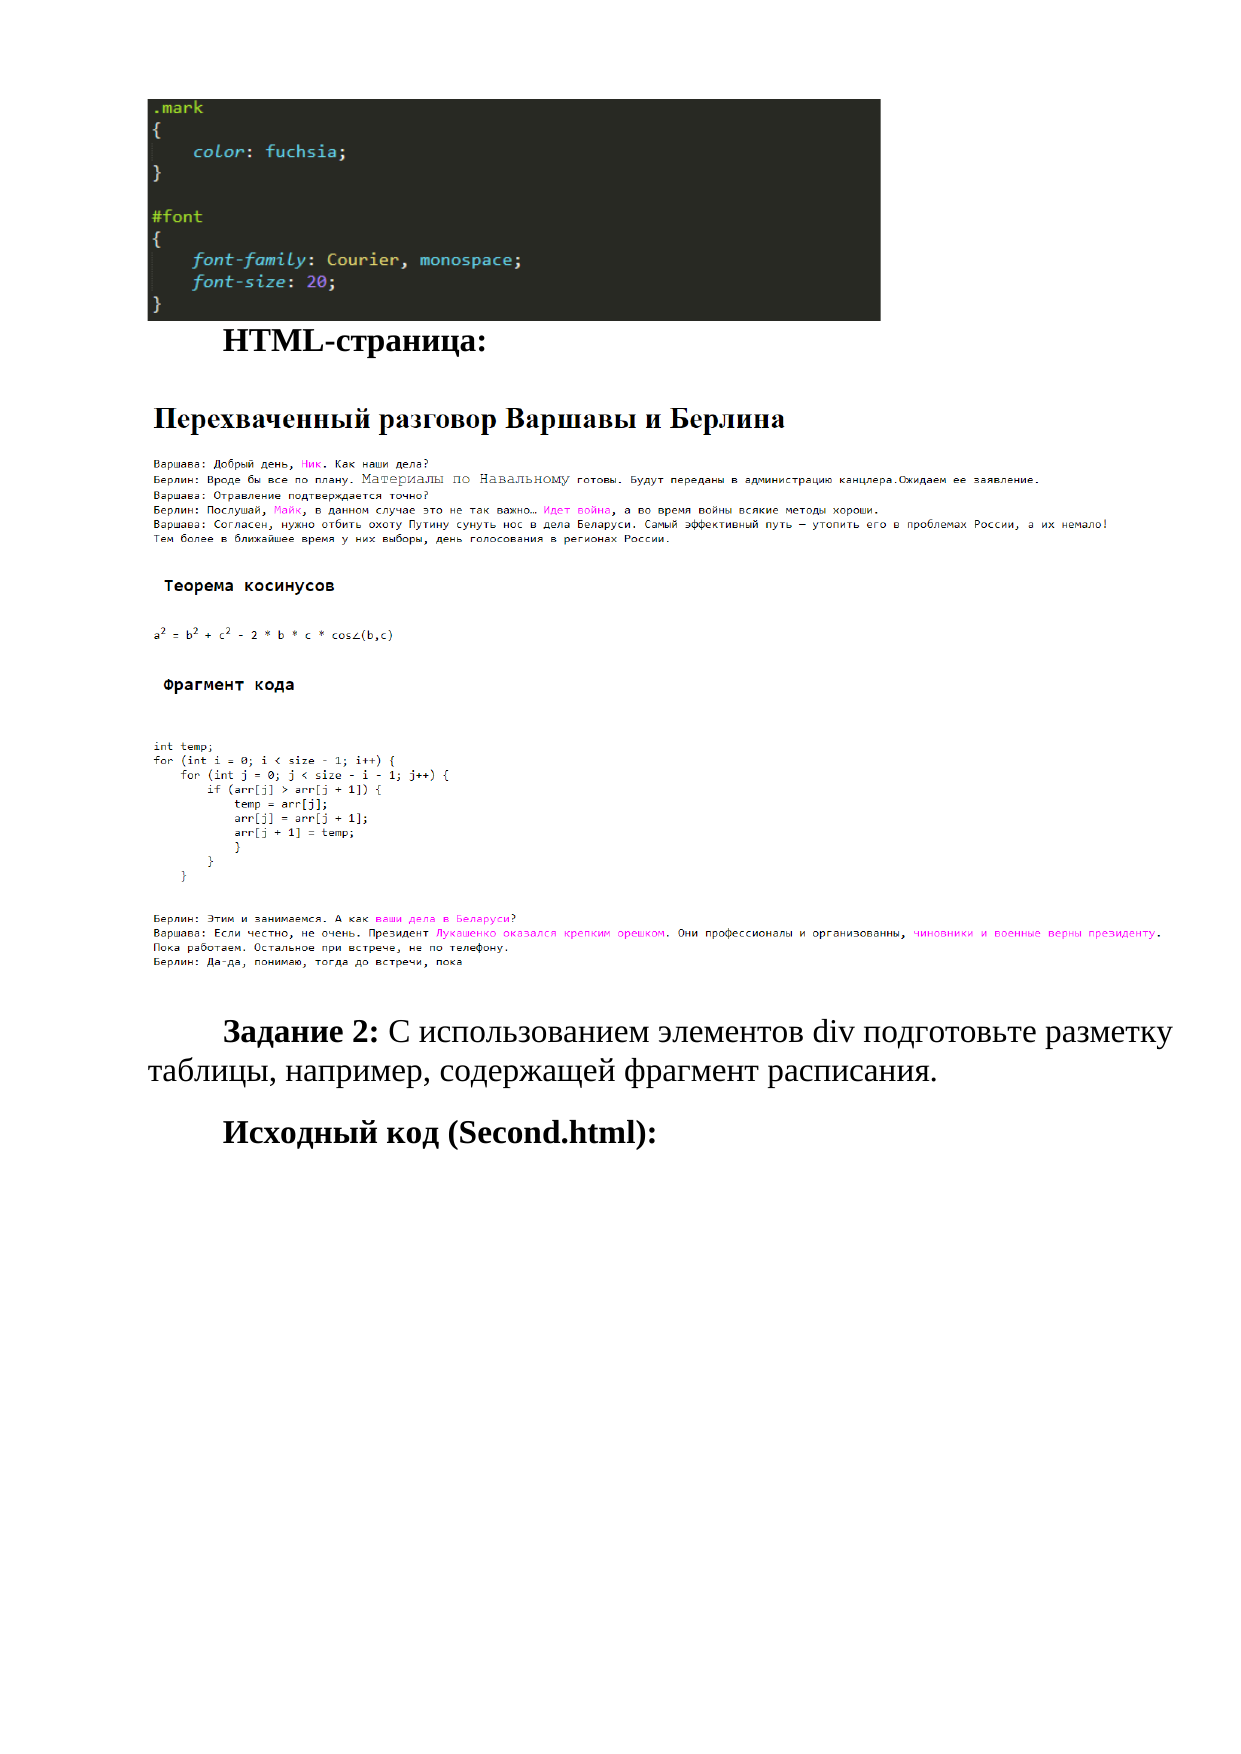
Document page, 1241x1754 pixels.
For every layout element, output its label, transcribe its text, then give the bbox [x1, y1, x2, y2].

text Задание 2: С использованием элементов div подготовьте разметку таблицы, например, содержащей фрагмент расписания. [938, 1012, 1181, 1088]
picture [147, 397, 1179, 974]
text HTML-страница: [148, 320, 1181, 359]
text Исходный код (Second.html): [148, 1112, 1181, 1151]
picture [147, 99, 881, 321]
text Задание 2: С использованием элементов div подготовьте разметку таблицы, например, содержащей фрагмент расписания. [148, 1012, 388, 1050]
